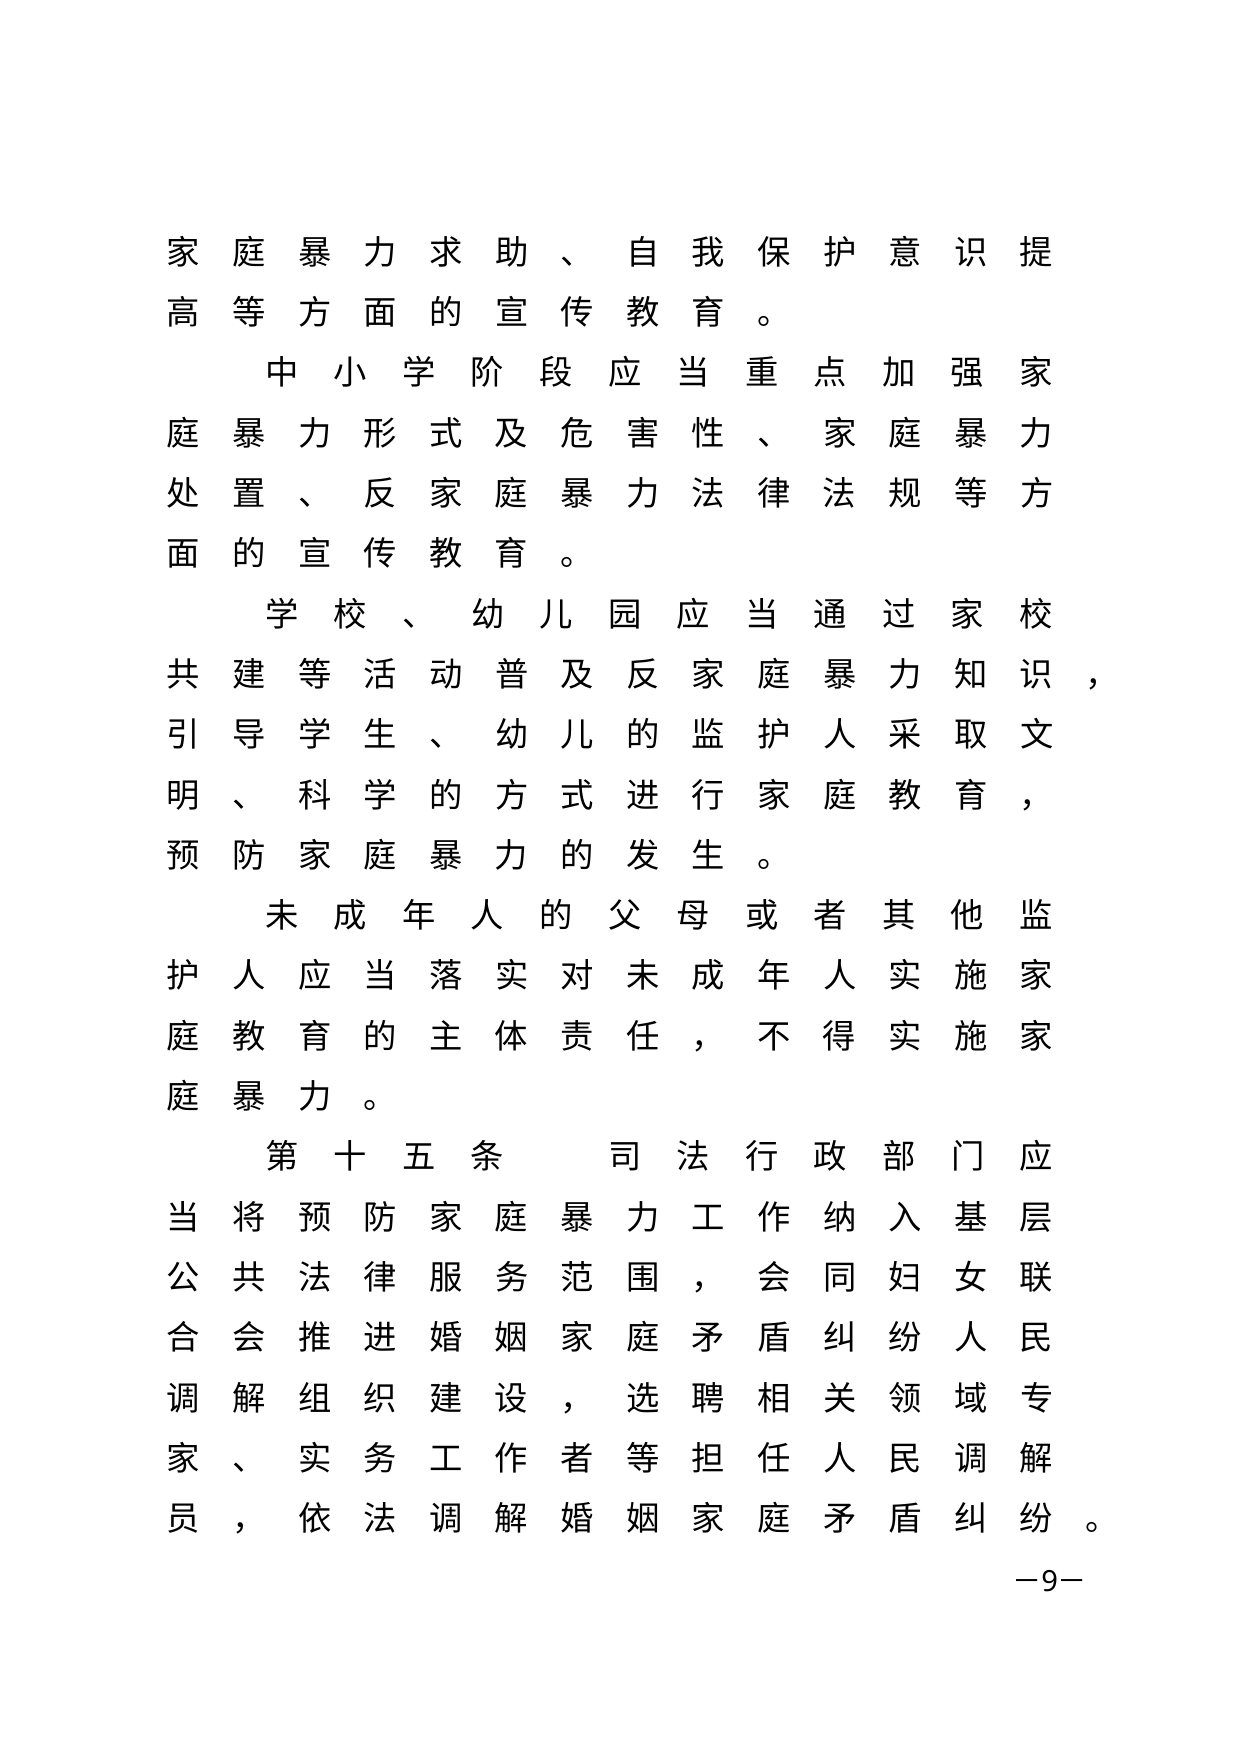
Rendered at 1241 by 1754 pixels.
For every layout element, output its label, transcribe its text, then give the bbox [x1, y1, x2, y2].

text 第十五条 司法行政部门应当将预防家庭暴力工作纳入基层公共法律服务范围，会同妇女联合会推进婚姻家庭矛盾纠纷人民调解组织建设，选聘相关领域专家、实务工作者等担任人民调解员，依法调解婚姻家庭矛盾纠纷。 [167, 1124, 1085, 1546]
text 中小学阶段应当重点加强家庭暴力形式及危害性、家庭暴力处置、反家庭暴力法律法规等方面的宣传教育。 [167, 340, 1085, 581]
text 未成年人的父母或者其他监护人应当落实对未成年人实施家庭教育的主体责任，不得实施家庭暴力。 [167, 883, 1085, 1124]
text 幼儿园应当采取寓教于乐的方式，对幼儿开展家庭美德、反家庭暴力求助、自我保护意识提高等方面的宣传教育。 [167, 219, 1085, 340]
text 学校、幼儿园应当通过家校共建等活动普及反家庭暴力知识，引导学生、幼儿的监护人采取文明、科学的方式进行家庭教育，预防家庭暴力的发生。 [167, 581, 1085, 883]
